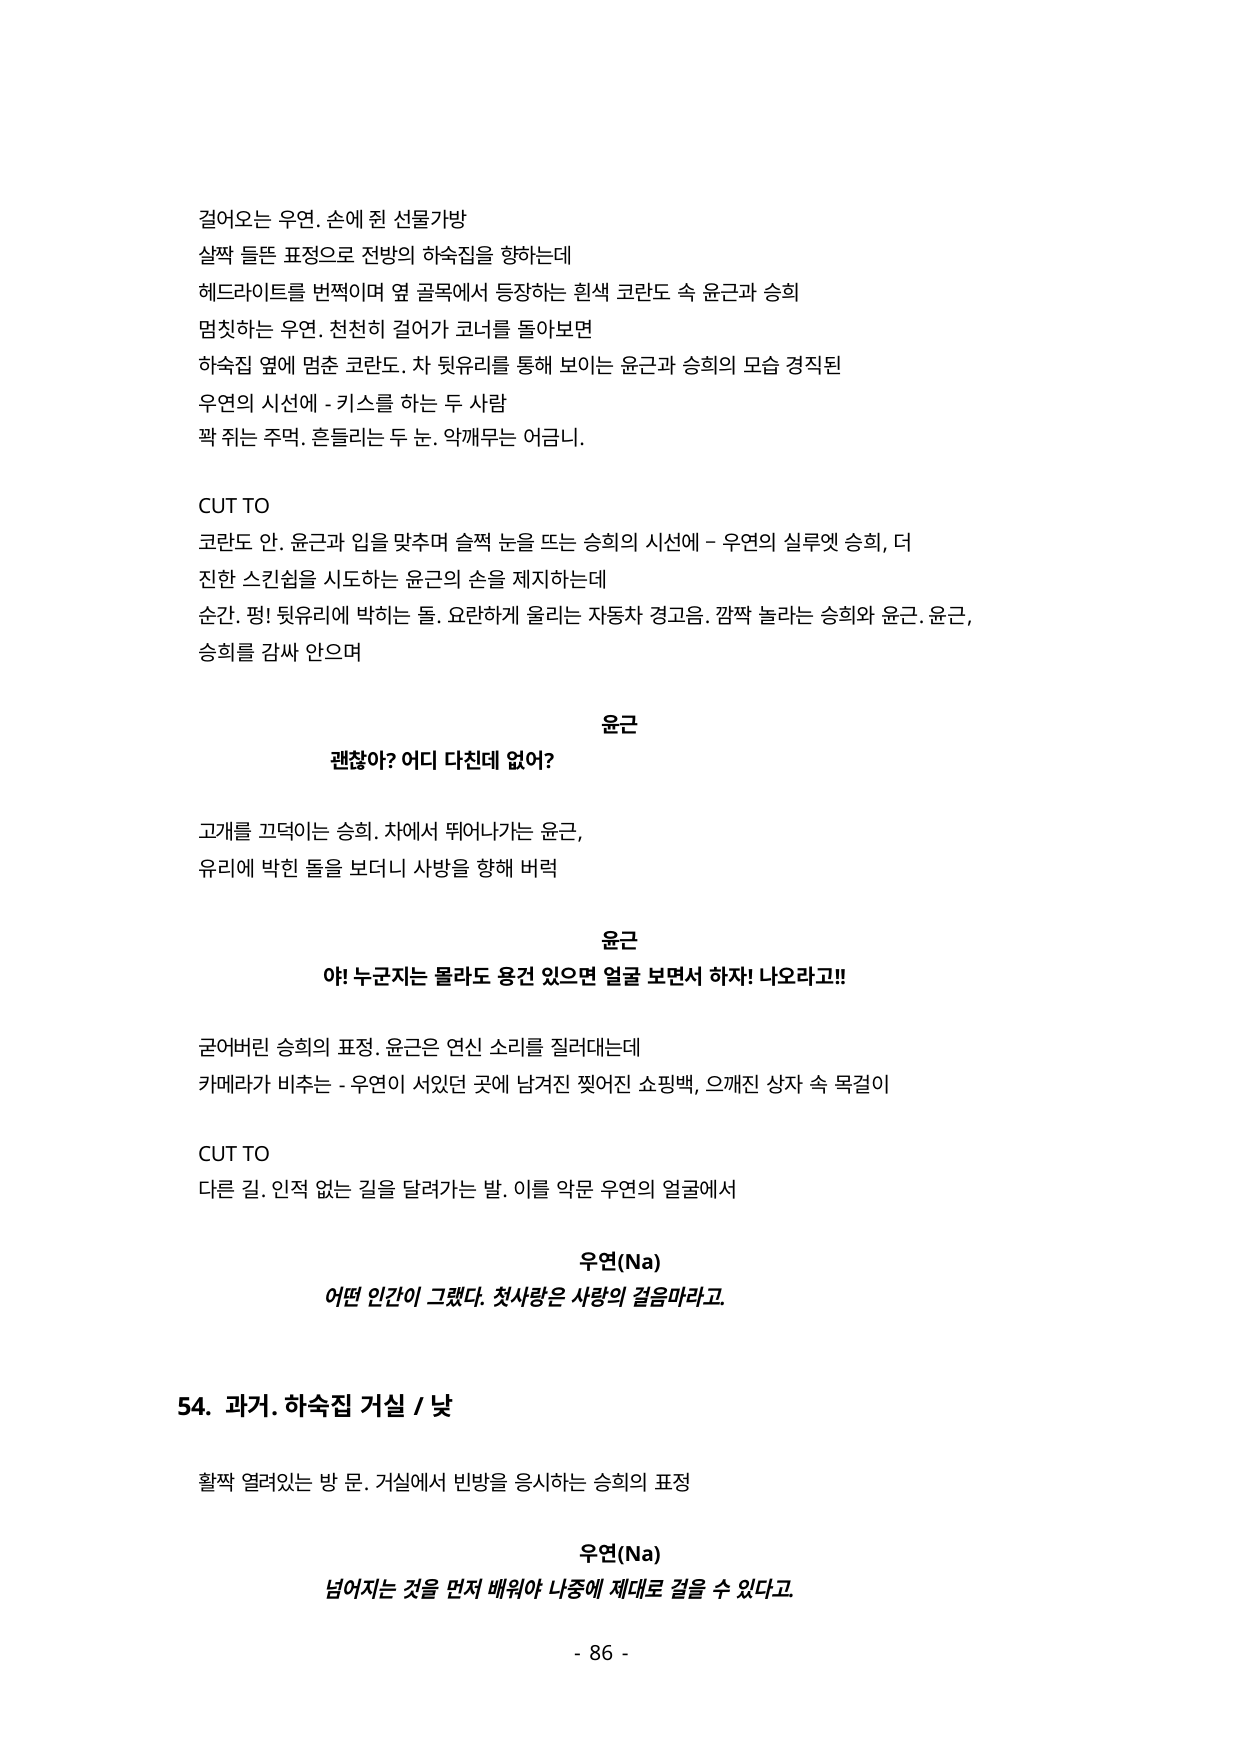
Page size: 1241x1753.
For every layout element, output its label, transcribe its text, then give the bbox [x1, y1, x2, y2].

text 카메라가 비추는 - 우연이 서있던 곳에 남겨진 찢어진 쇼핑백, 으깨진 상자 속 목걸이 [198, 1068, 1065, 1098]
text 코란도 안. 윤근과 입을 맞추며 슬쩍 눈을 뜨는 승희의 시선에 – 우연의 실루엣 승희, 더 진한 스킨쉽을 시도하는 윤근의 손을 제지하는데 [198, 526, 930, 593]
text 굳어버린 승희의 표정. 윤근은 연신 소리를 질러대는데 [198, 1031, 1065, 1062]
subtitle 과거. 하숙집 거실 / 낮 [177, 1387, 1065, 1423]
text 헤드라이트를 번쩍이며 옆 골목에서 등장하는 흰색 코란도 속 윤근과 승희 멈칫하는 우연. 천천히 걸어가 코너를 돌아보면 [198, 276, 862, 343]
text 어떤 인간이 그랬다. 첫사랑은 사랑의 걸음마라고. [323, 1280, 1065, 1312]
text 괜찮아? 어디 다친데 없어? [167, 744, 718, 775]
text 고개를 끄덕이는 승희. 차에서 뛰어나가는 윤근, 유리에 박힌 돌을 보더니 사방을 향해 버럭 [198, 816, 641, 883]
text 하숙집 옆에 멈춘 코란도. 차 뒷유리를 통해 보이는 윤근과 승희의 모습 경직된 우연의 시선에 - 키스를 하는 두 사람 [198, 350, 862, 417]
text 야! 누군지는 몰라도 용건 있으면 얼굴 보면서 하자! 나오라고!! [323, 960, 1065, 991]
text 넘어지는 것을 먼저 배워야 나중에 제대로 걸을 수 있다고. [323, 1572, 1065, 1604]
text 다른 길. 인적 없는 길을 달려가는 발. 이를 악문 우연의 얼굴에서 [198, 1174, 1065, 1204]
text 윤근 [175, 708, 1065, 738]
text 순간. 펑! 뒷유리에 박히는 돌. 요란하게 울리는 자동차 경고음. 깜짝 놀라는 승희와 윤근. 윤근, 승희를 감싸 안으며 [198, 600, 994, 667]
text CUT TO [198, 1139, 1065, 1168]
text 활짝 열려있는 방 문. 거실에서 빈방을 응시하는 승희의 표정 [198, 1466, 1065, 1496]
text 우연(Na) [175, 1245, 1065, 1275]
text 살짝 들뜬 표정으로 전방의 하숙집을 향하는데 [198, 239, 1065, 270]
text CUT TO [198, 491, 1065, 520]
text 윤근 [175, 924, 1065, 954]
text 우연(Na) [175, 1537, 1065, 1567]
text 꽉 쥐는 주먹. 흔들리는 두 눈. 악깨무는 어금니. [198, 424, 1065, 451]
text 걸어오는 우연. 손에 쥔 선물가방 [198, 203, 1065, 233]
